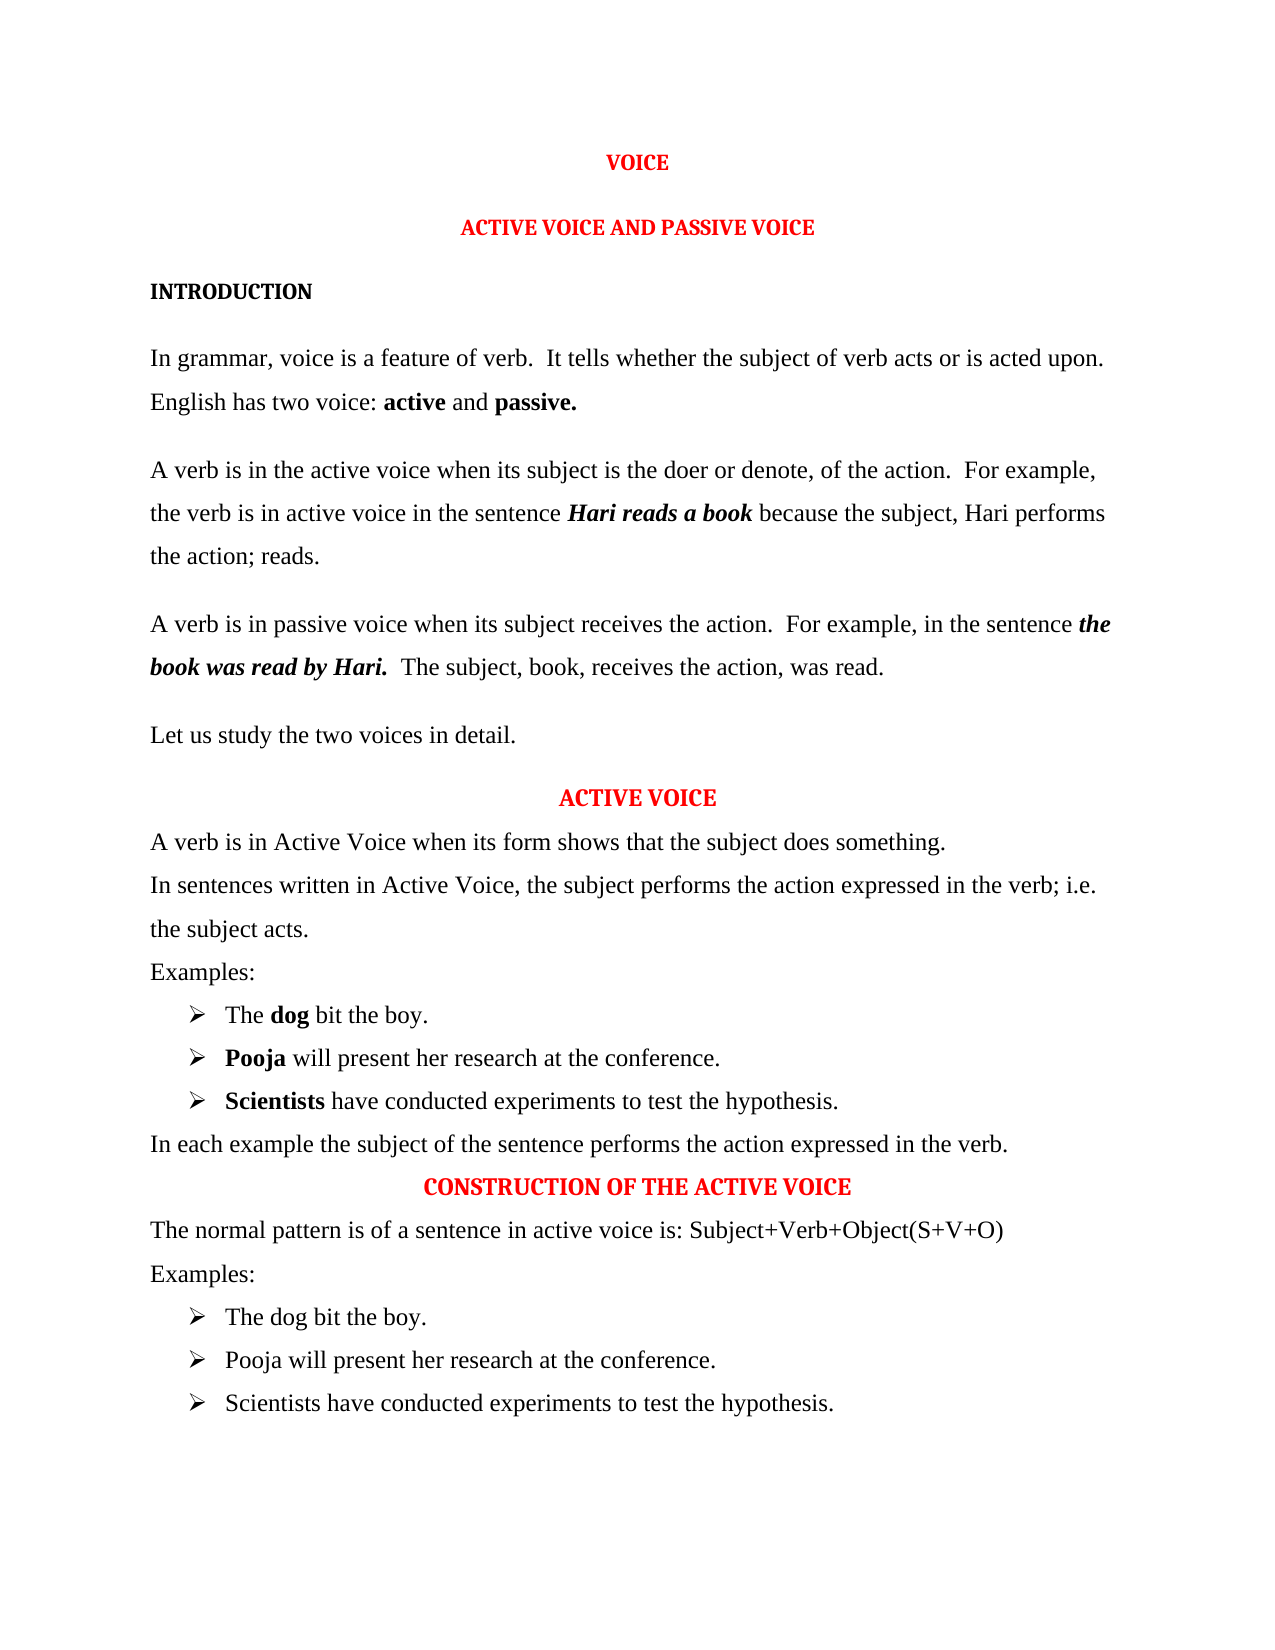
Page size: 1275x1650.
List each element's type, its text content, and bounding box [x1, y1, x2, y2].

text In grammar, voice is a feature of verb. It tells whether the subject of verb acts or is acted upon. English has two voice: active and passive. [150, 343, 1125, 415]
text A verb is in the active voice when its subject is the doer or denote, of the action. For example, the verb is in active voice in the sentence Hari reads a book because the subject, Hari performs the action; reads. [150, 455, 1125, 570]
text A verb is in Active Voice when its form shows that the subject does something. [150, 827, 1125, 856]
text Let us study the two voices in detail. [150, 720, 1125, 749]
list The dog bit the boy. [187, 1302, 1125, 1331]
list Scientists have conducted experiments to test the hypothesis. [187, 1086, 1125, 1115]
list The dog bit the boy. [187, 1000, 1125, 1029]
list Pooja will present her research at the conference. [187, 1345, 1125, 1374]
text A verb is in passive voice when its subject receives the action. For example, in the sentence the book was read by Hari. The subject, book, receives the action, was read. [150, 609, 1125, 681]
text INTRODUCTION [150, 279, 1125, 305]
text Examples: [150, 1259, 1125, 1287]
text CONSTRUCTION OF THE ACTIVE VOICE [150, 1172, 1125, 1201]
text Examples: [150, 957, 1125, 986]
text In each example the subject of the sentence performs the action expressed in the verb. [150, 1129, 1125, 1158]
text ACTIVE VOICE [150, 784, 1125, 813]
text The normal pattern is of a sentence in active voice is: Subject+Verb+Object(S+V+O) [150, 1216, 1125, 1244]
text VOICE [150, 150, 1125, 176]
list Pooja will present her research at the conference. [187, 1043, 1125, 1072]
list Scientists have conducted experiments to test the hypothesis. [187, 1388, 1125, 1417]
text ACTIVE VOICE AND PASSIVE VOICE [150, 214, 1125, 241]
text In sentences written in Active Voice, the subject performs the action expressed in the verb; i.e. the subject acts. [150, 871, 1125, 942]
